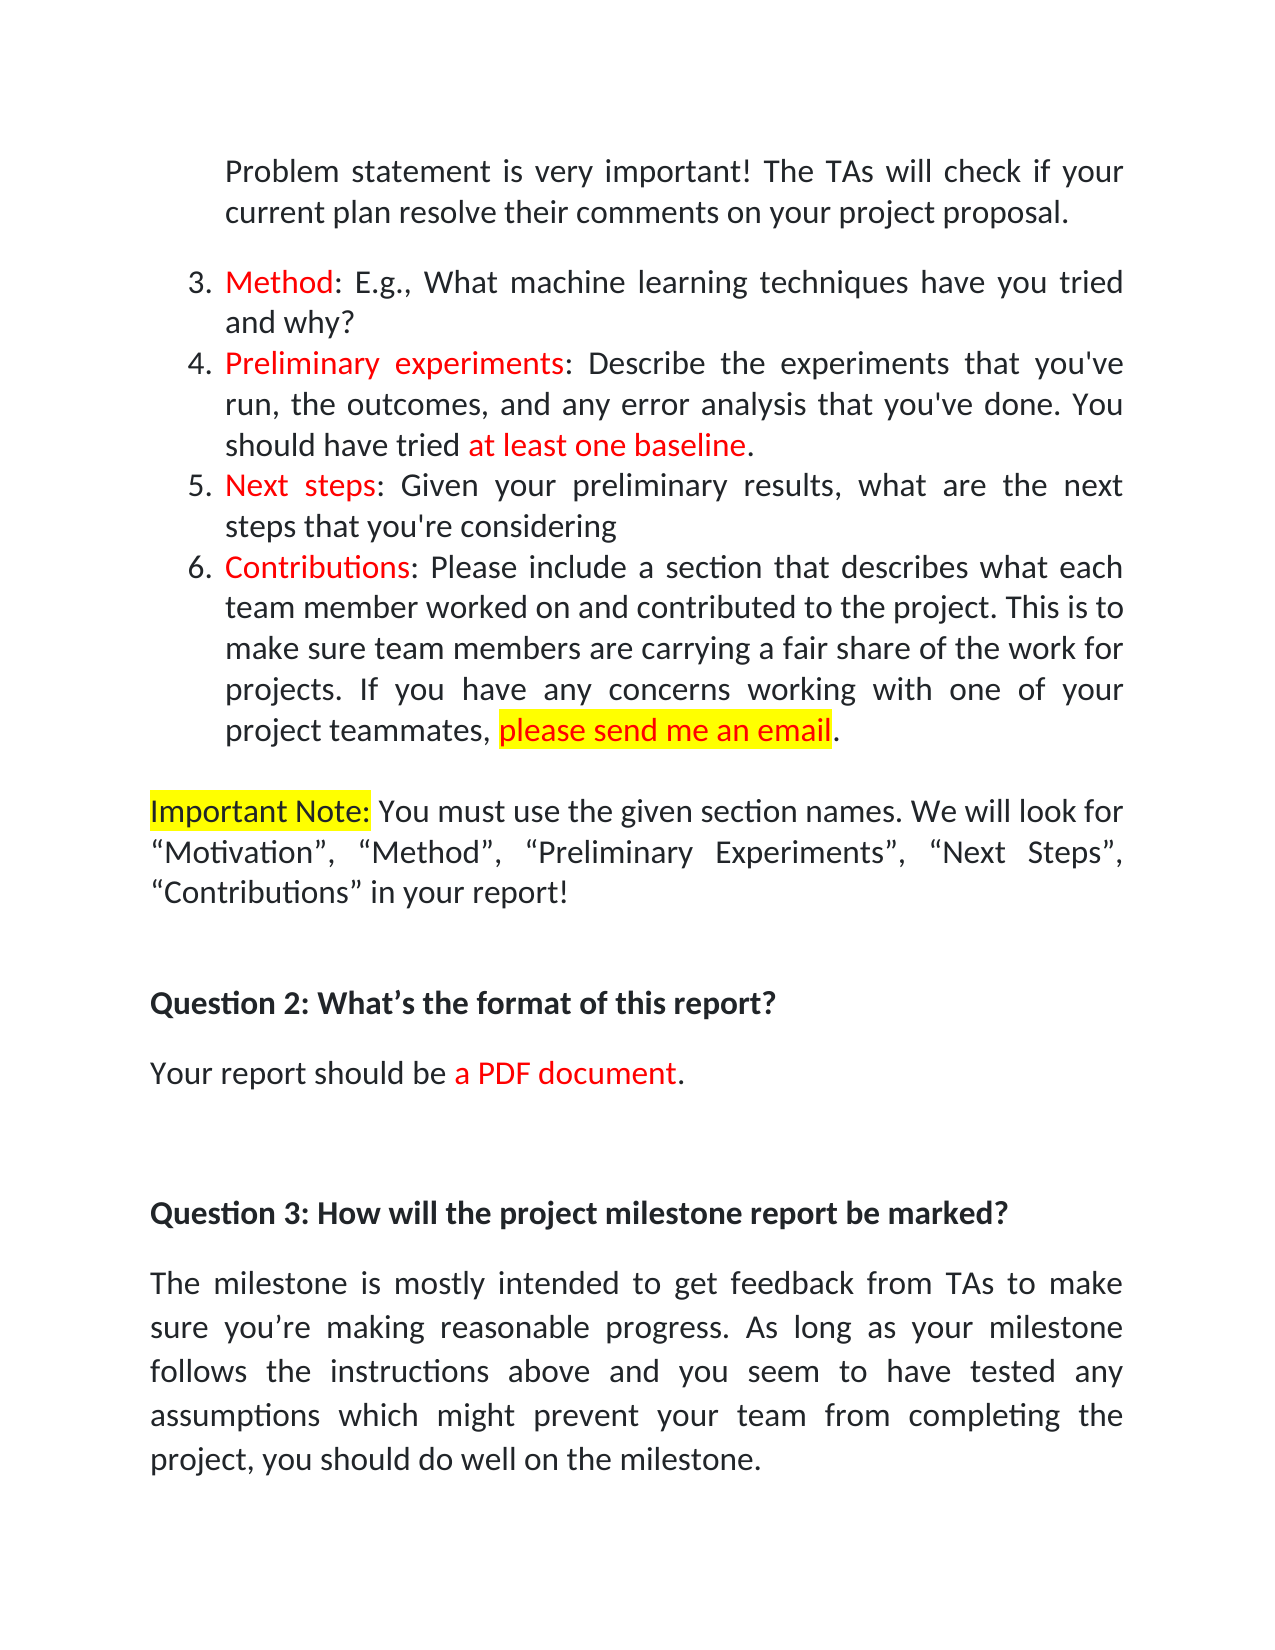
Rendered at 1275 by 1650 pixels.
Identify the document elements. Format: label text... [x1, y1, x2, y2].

list Preliminary experiments: Describe the experiments that you've run, the outcomes, and any error analysis that you've done. You should have tried at least one baseline. [187, 342, 1125, 464]
text Question 3: How will the project milestone report be marked? [150, 1192, 1125, 1233]
list Next steps: Given your preliminary results, what are the next steps that you're considering [187, 464, 1125, 546]
text Question 2: What’s the format of this report? [150, 982, 1125, 1023]
text Your report should be a PDF document. [150, 1052, 1125, 1093]
text The milestone is mostly intended to get feedback from TAs to make sure you’re making reasonable progress. As long as your milestone follows the instructions above and you seem to have tested any assumptions which might prevent your team from completing the project, you should do well on the milestone. [150, 1262, 1125, 1478]
text Important Note: You must use the given section names. We will look for “Motivation”, “Method”, “Preliminary Experiments”, “Next Steps”, “Contributions” in your report! [150, 790, 1125, 912]
list Method: E.g., What machine learning techniques have you tried and why? [187, 261, 1125, 342]
text Problem statement is very important! The TAs will check if your current plan resolve their comments on your project proposal. [225, 150, 1125, 231]
list Contributions: Please include a section that describes what each team member worked on and contributed to the project. This is to make sure team members are carrying a fair share of the work for projects. If you have any concerns working with one of your project teammates, please send me an email. [187, 546, 1125, 749]
